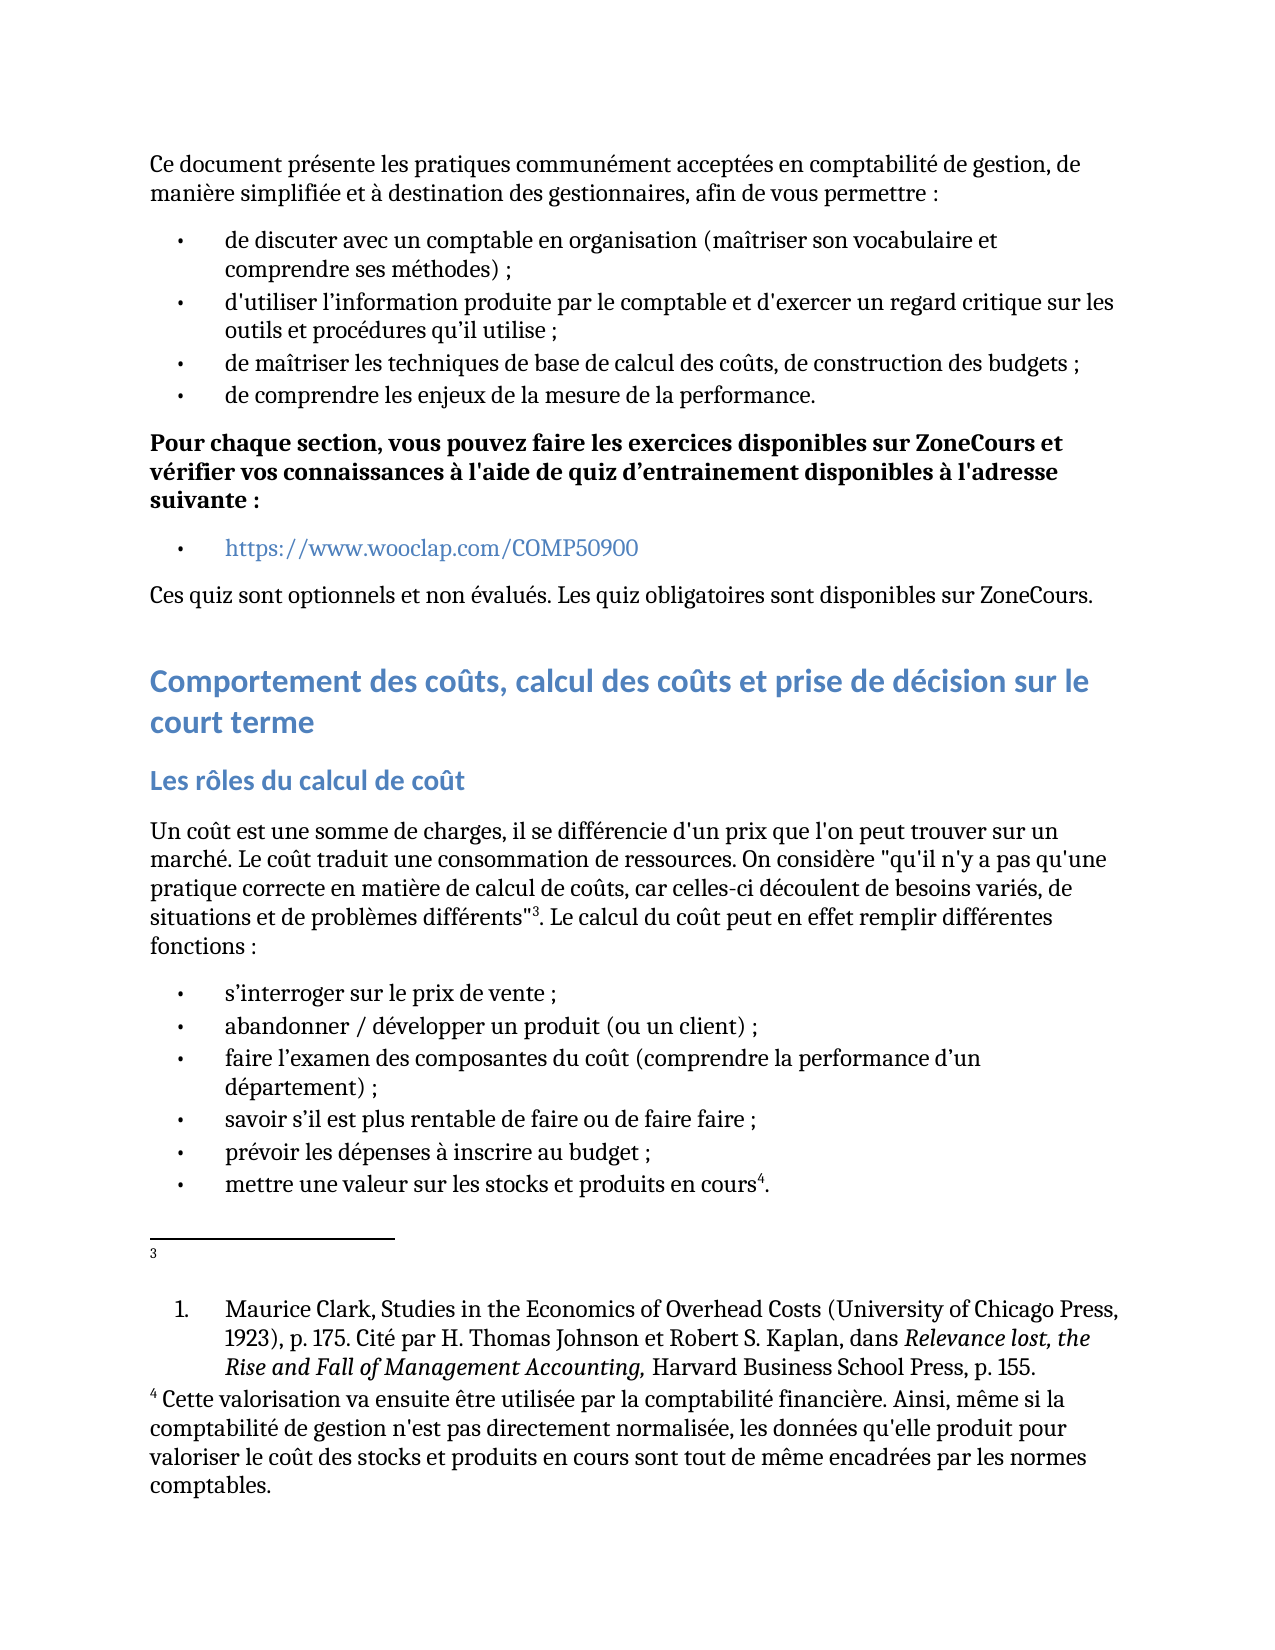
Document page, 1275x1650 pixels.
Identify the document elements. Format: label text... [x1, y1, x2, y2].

list https://www.wooclap.com/COMP50900 [175, 534, 1125, 562]
list s’interroger sur le prix de vente ; [175, 979, 1125, 1008]
list d'utiliser l’information produite par le comptable et d'exercer un regard critique sur les outils et procédures qu’il utilise ; [175, 287, 1125, 345]
list abandonner / développer un produit (ou un client) ; [175, 1012, 1125, 1040]
list de maîtriser les techniques de base de calcul des coûts, de construction des budgets ; [175, 349, 1125, 377]
list savoir s’il est plus rentable de faire ou de faire faire ; [175, 1105, 1125, 1134]
list mettre une valeur sur les stocks et produits en cours. [175, 1170, 1125, 1199]
text Ces quiz sont optionnels et non évalués. Les quiz obligatoires sont disponibles sur ZoneCours. [150, 581, 1125, 610]
text Pour chaque section, vous pouvez faire les exercices disponibles sur ZoneCours et vérifier vos connaissances à l'aide de quiz d’entrainement disponibles à l'adresse suivante : [150, 429, 1125, 515]
list prévoir les dépenses à inscrire au budget ; [175, 1138, 1125, 1167]
list de comprendre les enjeux de la mesure de la performance. [175, 381, 1125, 410]
subtitle Les rôles du calcul de coût [150, 762, 1125, 798]
subtitle Comportement des coûts, calcul des coûts et prise de décision sur le court terme [150, 660, 1125, 741]
list de discuter avec un comptable en organisation (maîtriser son vocabulaire et comprendre ses méthodes) ; [175, 226, 1125, 284]
list faire l’examen des composantes du coût (comprendre la performance d’un département) ; [175, 1044, 1125, 1102]
text Un coût est une somme de charges, il se différencie d'un prix que l'on peut trouver sur un marché. Le coût traduit une consommation de ressources. On considère "qu'il n'y a pas qu'une pratique correcte en matière de calcul de coûts, car celles-ci découlent de besoins variés, de situations et de problèmes différents". Le calcul du coût peut en effet remplir différentes fonctions : [150, 817, 1125, 960]
text Ce document présente les pratiques communément acceptées en comptabilité de gestion, de manière simplifiée et à destination des gestionnaires, afin de vous permettre : [150, 150, 1125, 207]
